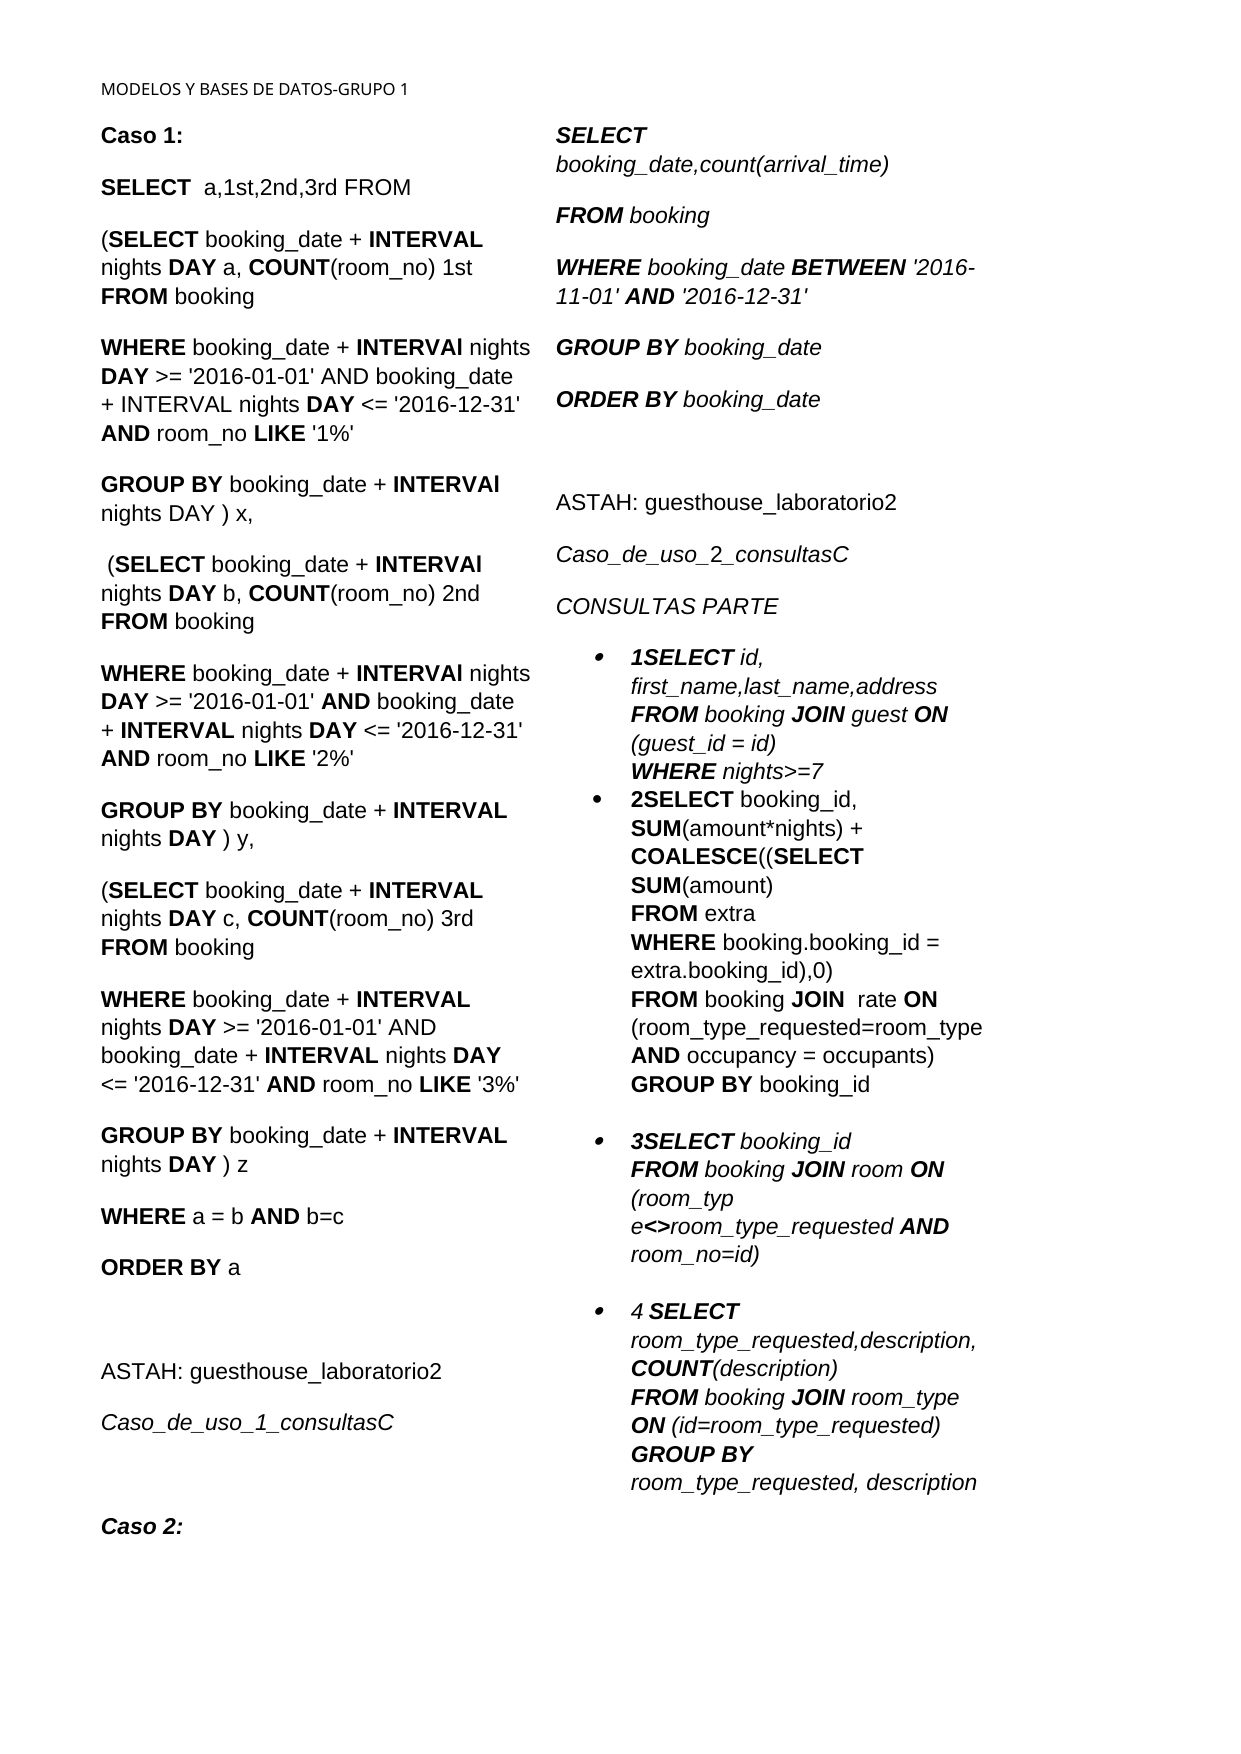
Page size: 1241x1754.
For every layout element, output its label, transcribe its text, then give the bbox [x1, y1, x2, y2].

text Caso_de_uso_2_consultasC [556, 541, 986, 567]
text GROUP BY booking_date + INTERVAL nights DAY ) z [101, 1122, 531, 1177]
list FROM booking JOIN guest ON (guest_id = id) [631, 701, 986, 756]
list 3SELECT booking_id [593, 1128, 986, 1154]
text ASTAH: guesthouse_laboratorio2 [101, 1358, 531, 1384]
text Caso 1: [101, 122, 531, 149]
list 1SELECT id, first_name,last_name,address [593, 644, 986, 699]
text WHERE booking_date + INTERVAl nights DAY >= '2016-01-01' AND booking_date + INTERVAL nights DAY <= '2016-12-31' AND room_no LIKE '2%' [101, 660, 531, 772]
list FROM booking JOIN room ON (room_type<>room_type_requested AND room_no=id) [631, 1156, 986, 1268]
text CONSULTAS PARTE [556, 593, 986, 619]
list FROM booking JOIN room_type ON (id=room_type_requested) [631, 1384, 986, 1438]
text FROM booking [556, 202, 986, 229]
list 2SELECT booking_id, SUM(amount*nights) + COALESCE((SELECT SUM(amount) [593, 786, 986, 898]
text ORDER BY booking_date [556, 386, 986, 412]
list FROM extra [631, 900, 986, 927]
text ASTAH: guesthouse_laboratorio2 [556, 489, 986, 516]
text WHERE booking_date + INTERVAL nights DAY >= '2016-01-01' AND booking_date + INTERVAL nights DAY <= '2016-12-31' AND room_no LIKE '3%' [101, 986, 531, 1097]
text SELECT a,1st,2nd,3rd FROM [101, 174, 531, 200]
list 4 SELECT room_type_requested,description, COUNT(description) [593, 1298, 986, 1382]
text WHERE a = b AND b=c [101, 1203, 531, 1229]
list FROM booking JOIN rate ON (room_type_requested=room_type AND occupancy = occupants) [631, 986, 986, 1069]
list WHERE booking.booking_id = extra.booking_id),0) [631, 929, 986, 983]
text Caso 2: [101, 1513, 531, 1539]
text GROUP BY booking_date + INTERVAl nights DAY ) x, [101, 471, 531, 526]
text GROUP BY booking_date + INTERVAL nights DAY ) y, [101, 797, 531, 852]
text WHERE booking_date BETWEEN '2016-11-01' AND '2016-12-31' [556, 254, 986, 309]
list GROUP BY booking_id [631, 1071, 986, 1097]
text SELECT booking_date,count(arrival_time) [556, 122, 986, 177]
text (SELECT booking_date + INTERVAL nights DAY c, COUNT(room_no) 3rd FROM booking [101, 877, 531, 960]
list WHERE nights>=7 [631, 758, 986, 784]
text Caso_de_uso_1_consultasC [101, 1409, 531, 1436]
text (SELECT booking_date + INTERVAl nights DAY b, COUNT(room_no) 2nd FROM booking [101, 551, 531, 634]
list GROUP BY room_type_requested, description [631, 1441, 986, 1495]
text GROUP BY booking_date [556, 334, 986, 361]
text ORDER BY a [101, 1254, 531, 1281]
text (SELECT booking_date + INTERVAL nights DAY a, COUNT(room_no) 1st FROM booking [101, 226, 531, 309]
text WHERE booking_date + INTERVAl nights DAY >= '2016-01-01' AND booking_date + INTERVAL nights DAY <= '2016-12-31' AND room_no LIKE '1%' [101, 334, 531, 446]
